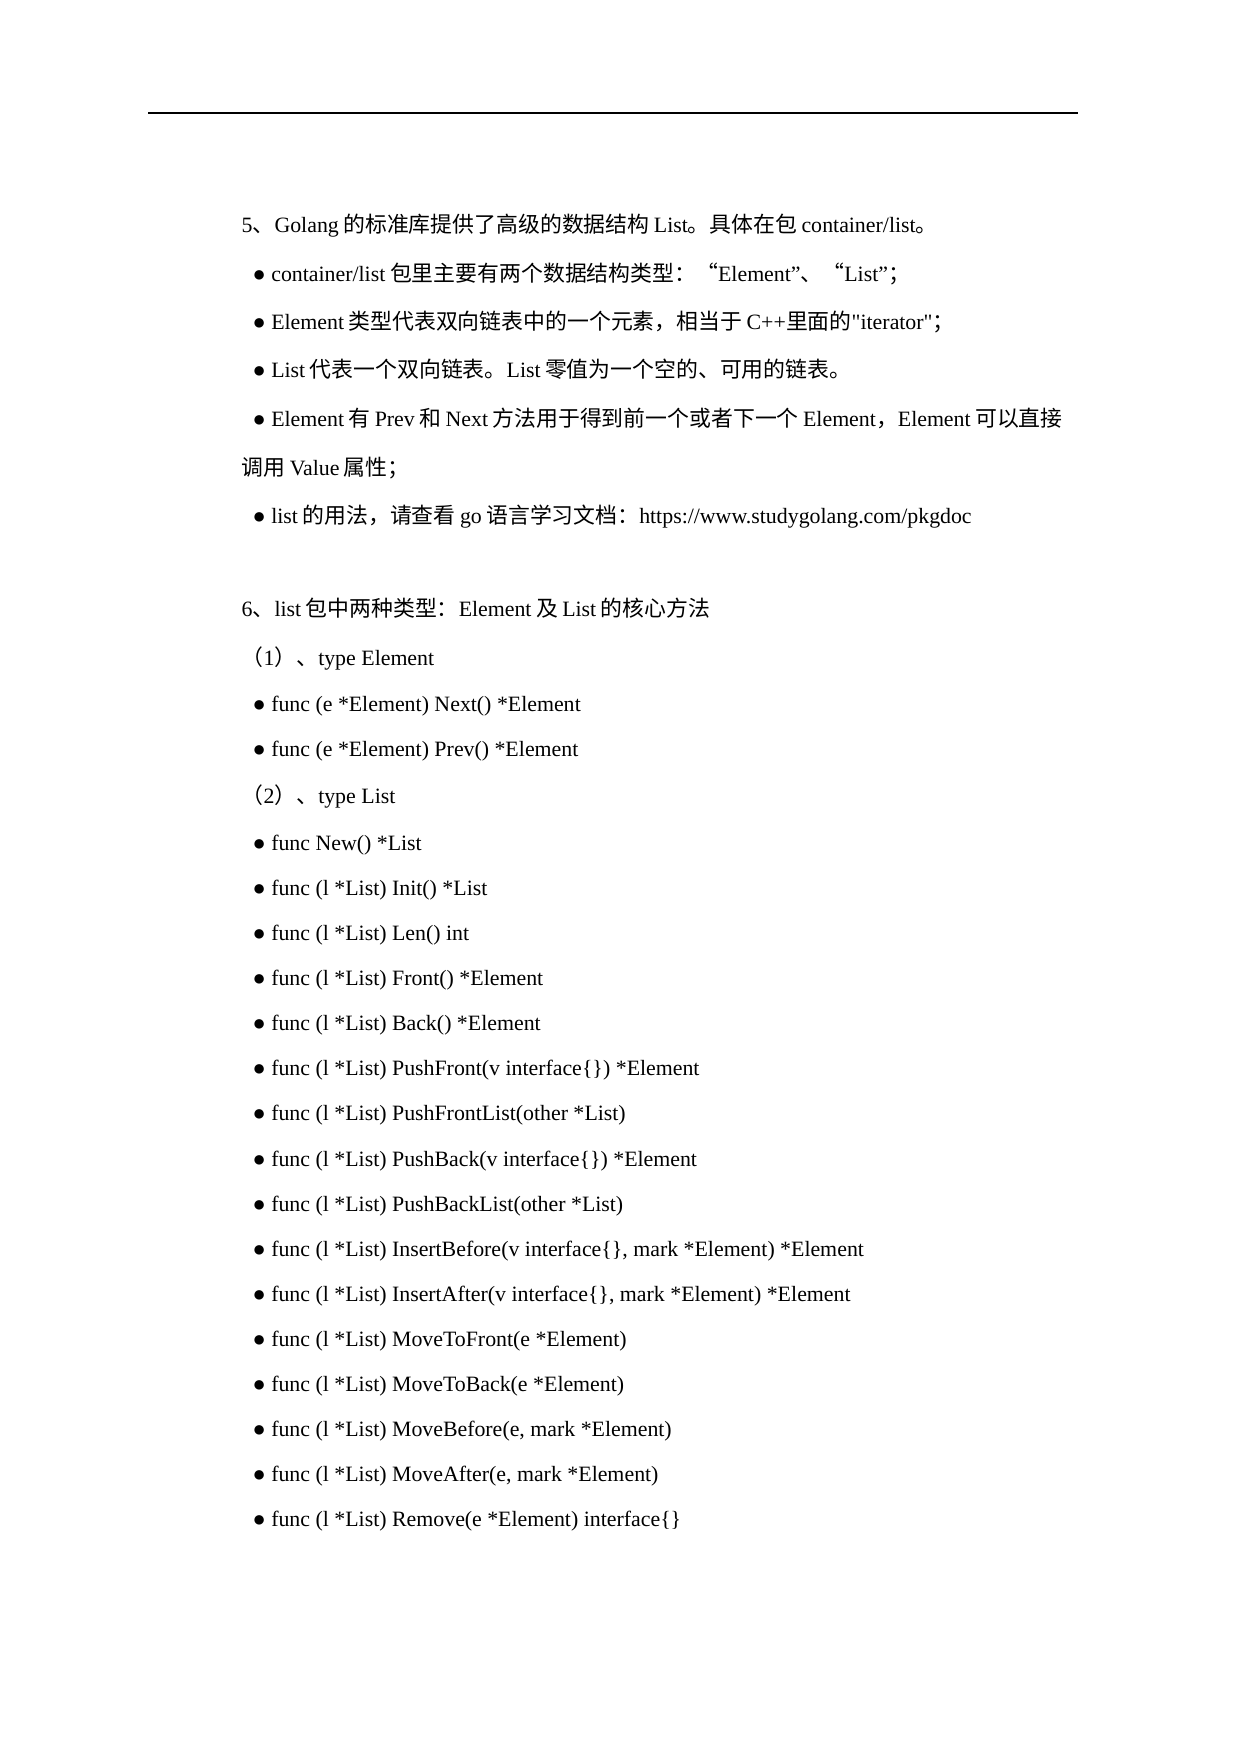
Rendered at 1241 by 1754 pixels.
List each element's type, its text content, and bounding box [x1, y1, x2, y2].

list ● func (l *List) Len() int [241, 916, 1078, 949]
list ● list的用法，请查看go语言学习文档：https://www.studygolang.com/pkgdoc [241, 497, 1078, 530]
list ● func (l *List) MoveToFront(e *Element) [241, 1322, 1078, 1355]
list ● func (l *List) PushFront(v interface{}) *Element [241, 1052, 1078, 1084]
list ● container/list包里主要有两个数据结构类型：“Element”、“List”； [241, 255, 1078, 288]
list ● func (e *Element) Next() *Element [241, 688, 1078, 720]
list ● List代表一个双向链表。List零值为一个空的、可用的链表。 [241, 352, 1078, 384]
list ● func (l *List) PushBackList(other *List) [241, 1187, 1078, 1219]
list ● func (l *List) Remove(e *Element) interface{} [241, 1503, 1078, 1535]
list 6、list包中两种类型：Element及List的核心方法 [241, 591, 1078, 623]
list ● func (l *List) MoveAfter(e, mark *Element) [241, 1458, 1078, 1490]
list 5、Golang的标准库提供了高级的数据结构List。具体在包container/list。 [241, 207, 1078, 239]
list ● func (l *List) Init() *List [241, 871, 1078, 904]
list ● func (l *List) InsertAfter(v interface{}, mark *Element) *Element [241, 1277, 1078, 1310]
list ● func (l *List) PushFrontList(other *List) [241, 1097, 1078, 1129]
list ● func (l *List) MoveToBack(e *Element) [241, 1367, 1078, 1400]
list ● func (l *List) MoveBefore(e, mark *Element) [241, 1412, 1078, 1445]
list ● func (l *List) InsertBefore(v interface{}, mark *Element) *Element [241, 1232, 1078, 1264]
list （2）、type List [241, 778, 1078, 810]
list ● func New() *List [241, 826, 1078, 859]
list ● func (l *List) Back() *Element [241, 1007, 1078, 1039]
list ● Element类型代表双向链表中的一个元素，相当于C++里面的"iterator"； [241, 304, 1078, 336]
list ● func (l *List) PushBack(v interface{}) *Element [241, 1142, 1078, 1174]
list ● Element有Prev和Next方法用于得到前一个或者下一个Element，Element可以直接调用Value属性； [241, 400, 1078, 482]
list ● func (l *List) Front() *Element [241, 961, 1078, 994]
list （1）、type Element [241, 639, 1078, 672]
list ● func (e *Element) Prev() *Element [241, 733, 1078, 765]
